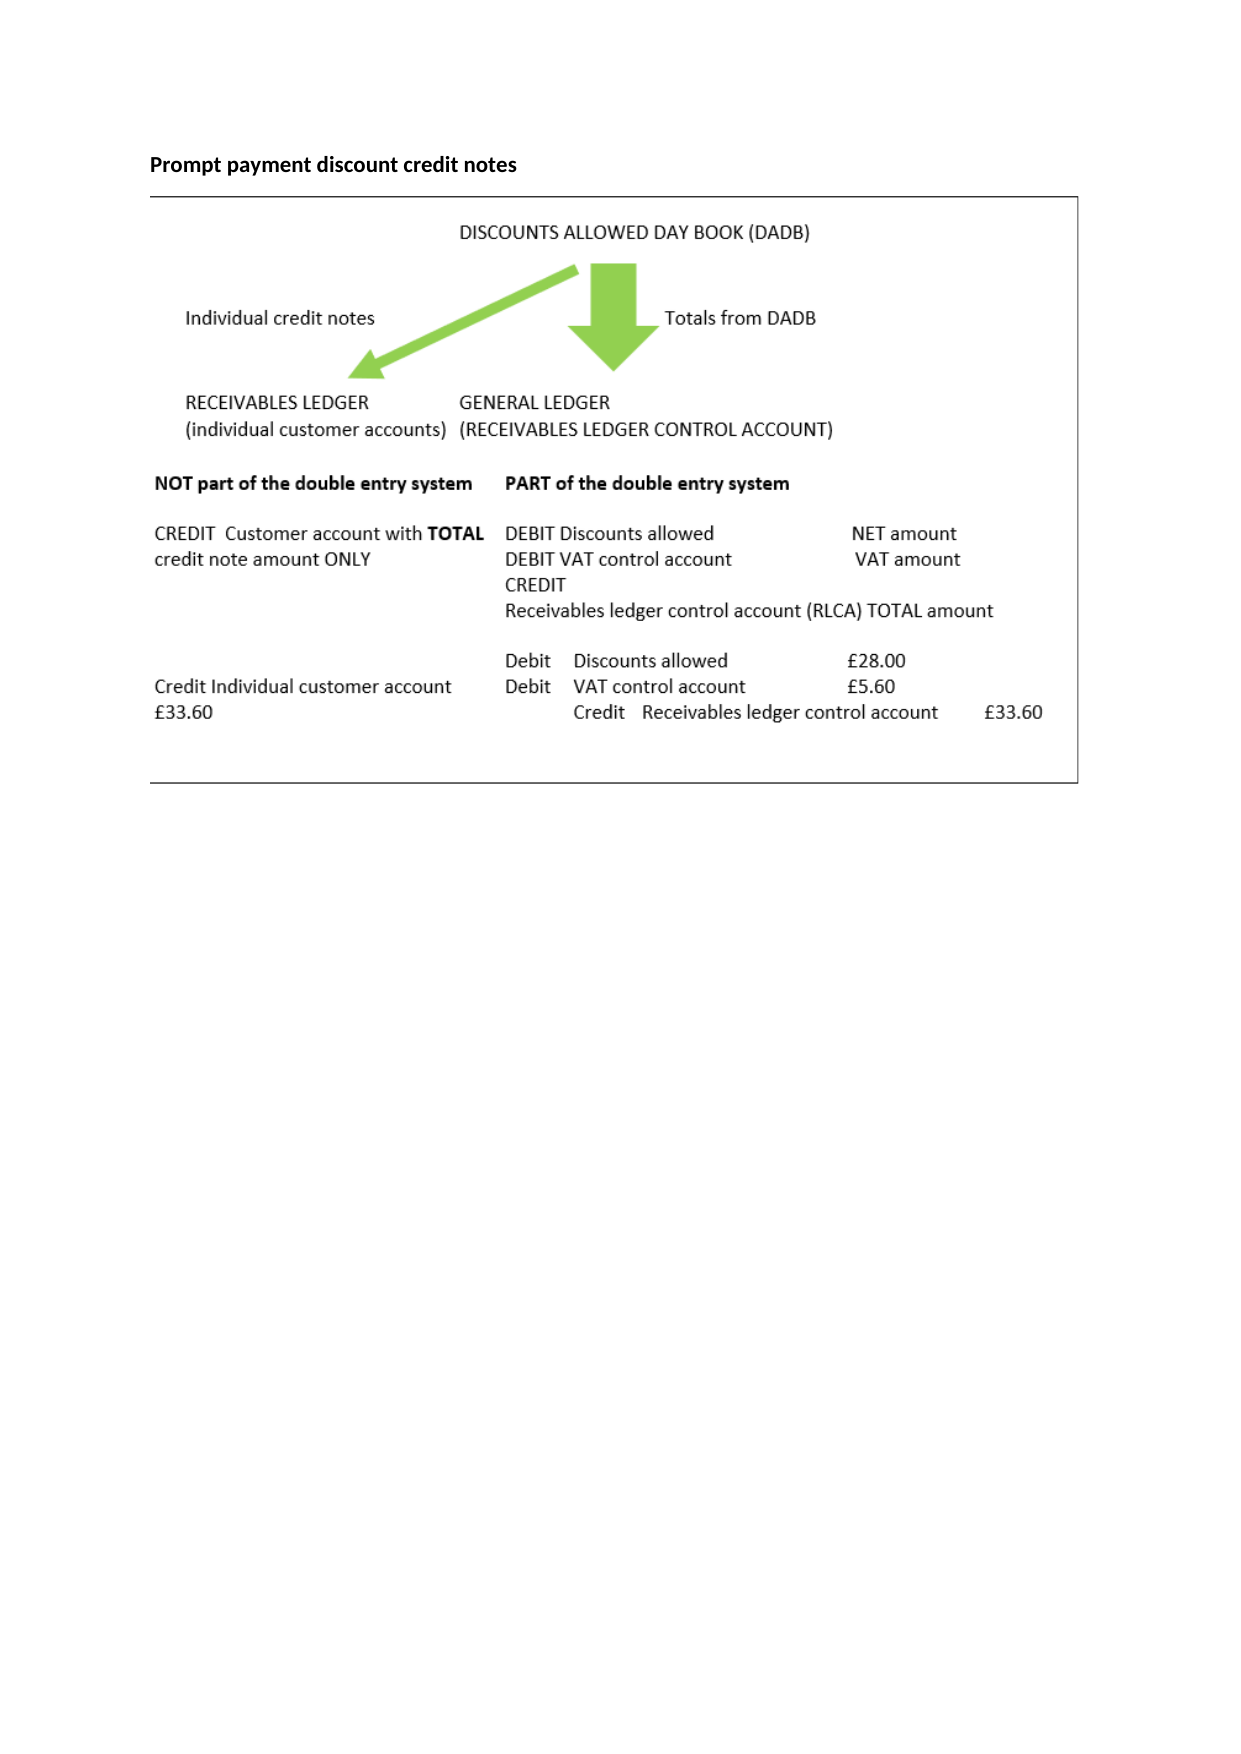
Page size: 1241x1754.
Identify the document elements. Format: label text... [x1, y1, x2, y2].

text Prompt payment discount credit notes [150, 150, 1090, 178]
picture [150, 196, 1079, 785]
